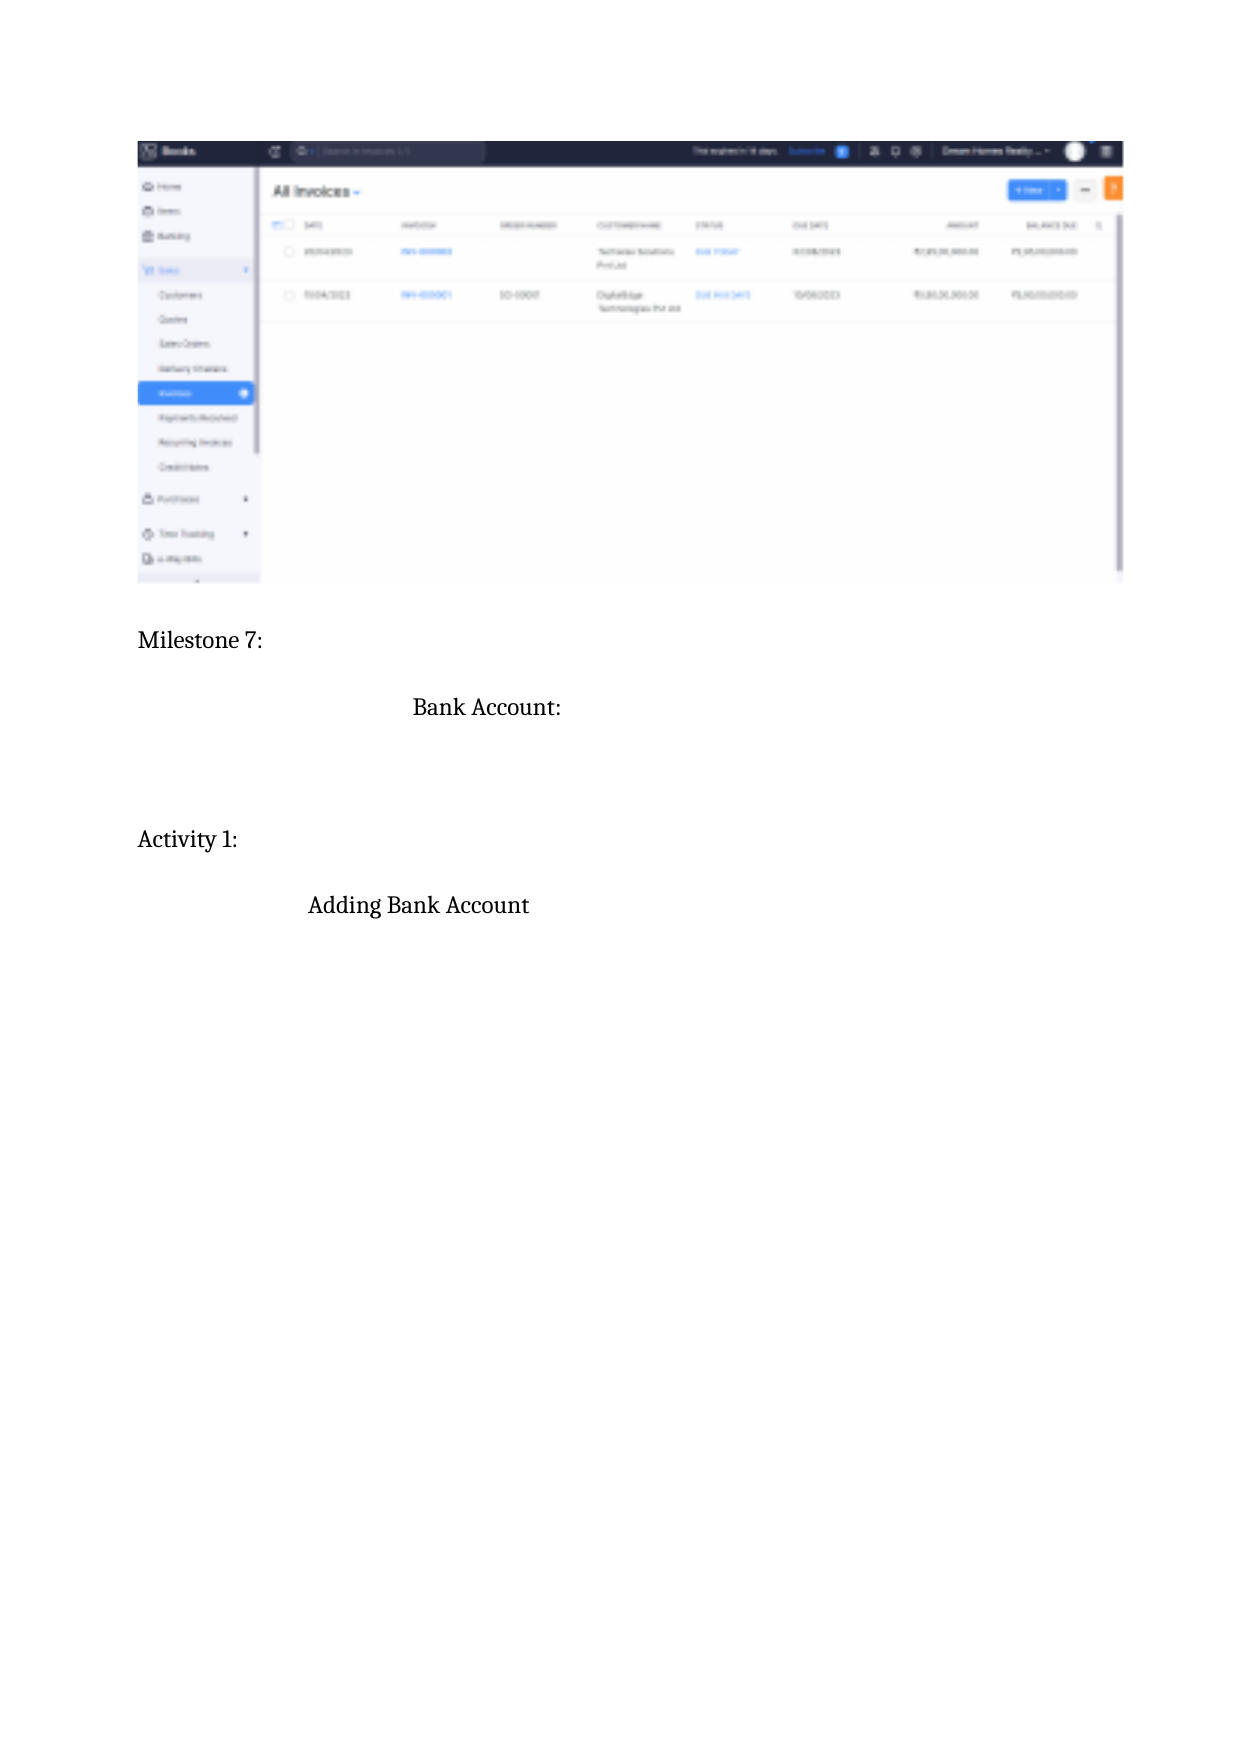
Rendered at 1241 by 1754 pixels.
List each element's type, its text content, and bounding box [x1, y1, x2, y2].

text Activity 1: [137, 824, 1113, 853]
text Bank Account: [137, 692, 1113, 721]
picture [137, 141, 1136, 623]
text Adding Bank Account [137, 891, 1113, 919]
text Milestone 7: [137, 626, 1113, 655]
